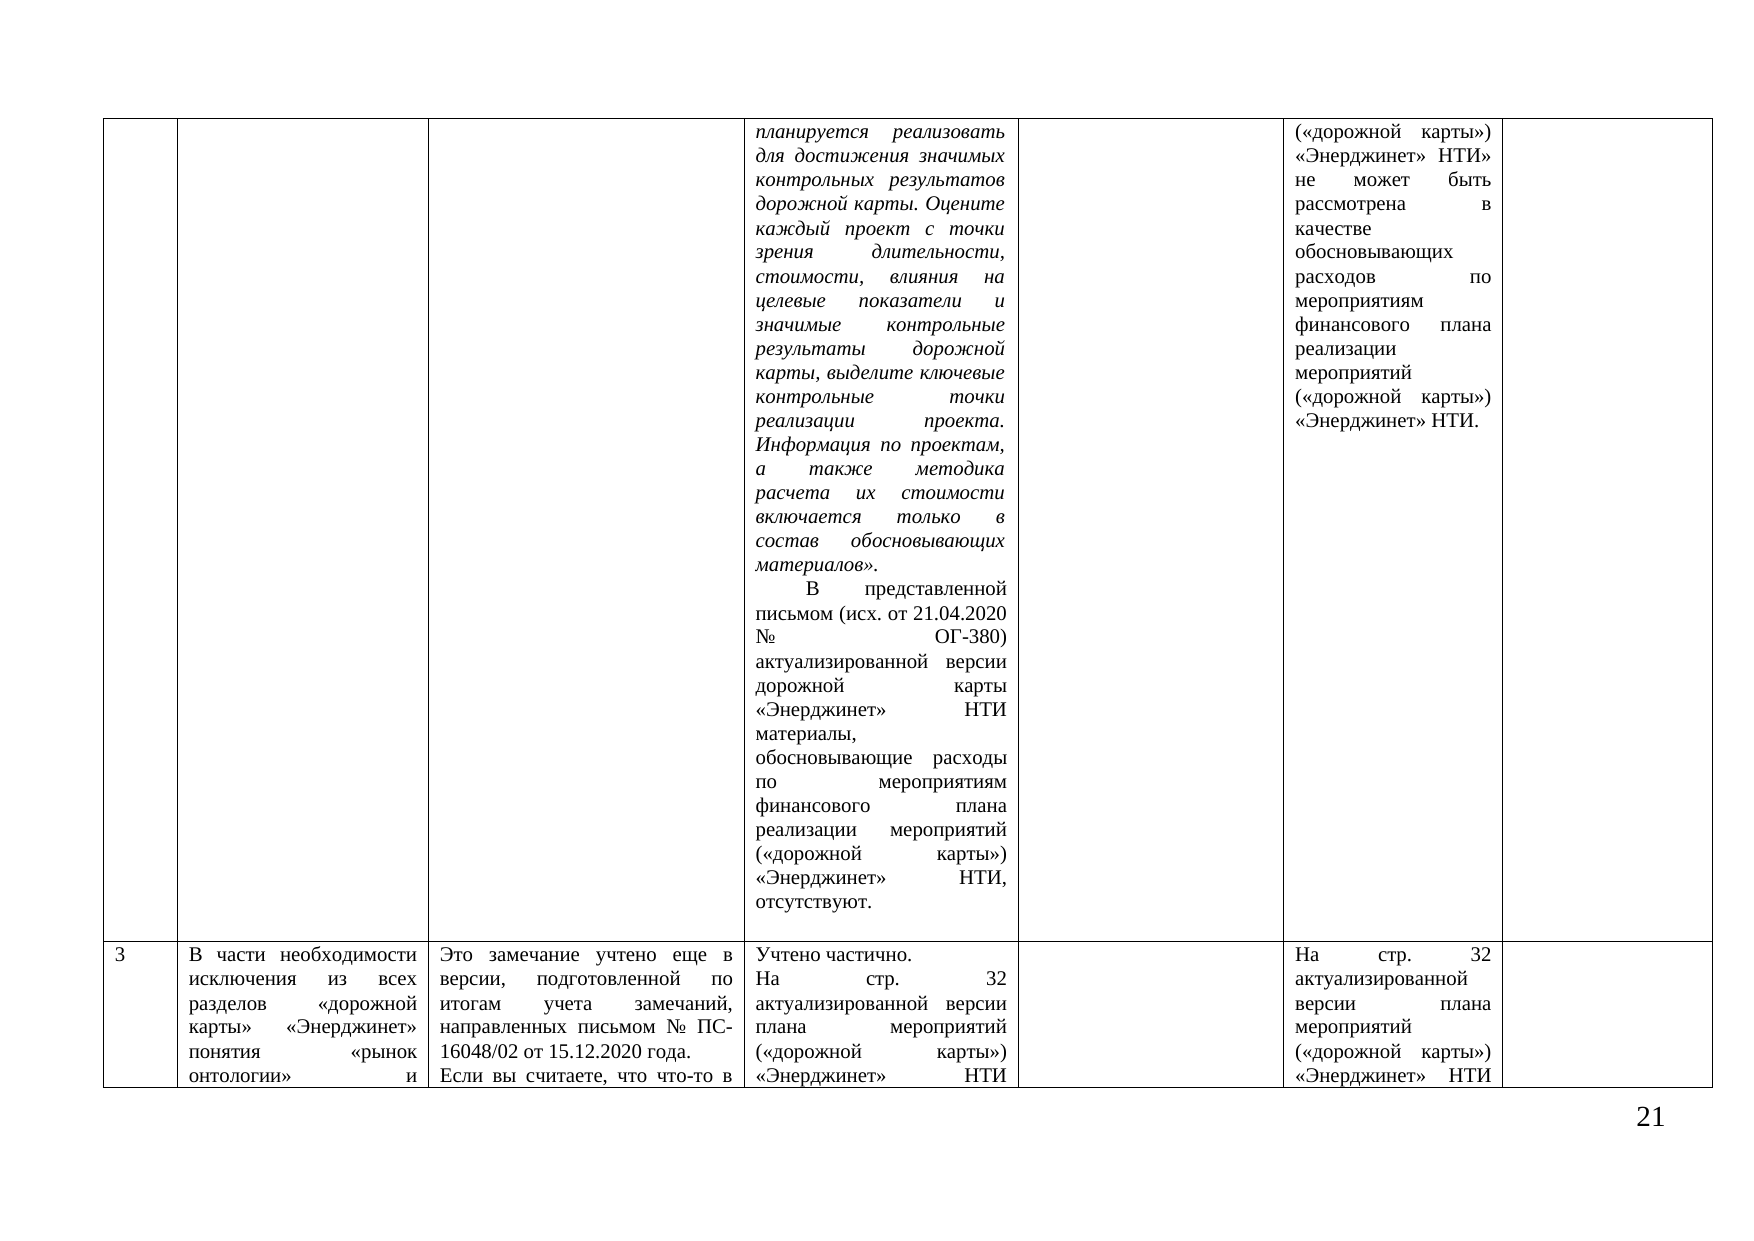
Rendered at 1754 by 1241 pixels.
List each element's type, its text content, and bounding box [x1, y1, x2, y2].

table_cell 3 [104, 942, 177, 1087]
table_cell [1019, 119, 1283, 941]
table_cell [745, 119, 1018, 941]
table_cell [178, 942, 428, 1087]
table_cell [1284, 119, 1502, 941]
table_cell [1019, 942, 1283, 1087]
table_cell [745, 942, 1018, 1087]
table_cell [1503, 942, 1712, 1087]
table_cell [429, 119, 744, 941]
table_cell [429, 942, 744, 1087]
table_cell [1503, 119, 1712, 941]
table_cell 2 [104, 119, 177, 941]
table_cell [1284, 942, 1502, 1087]
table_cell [178, 119, 428, 941]
